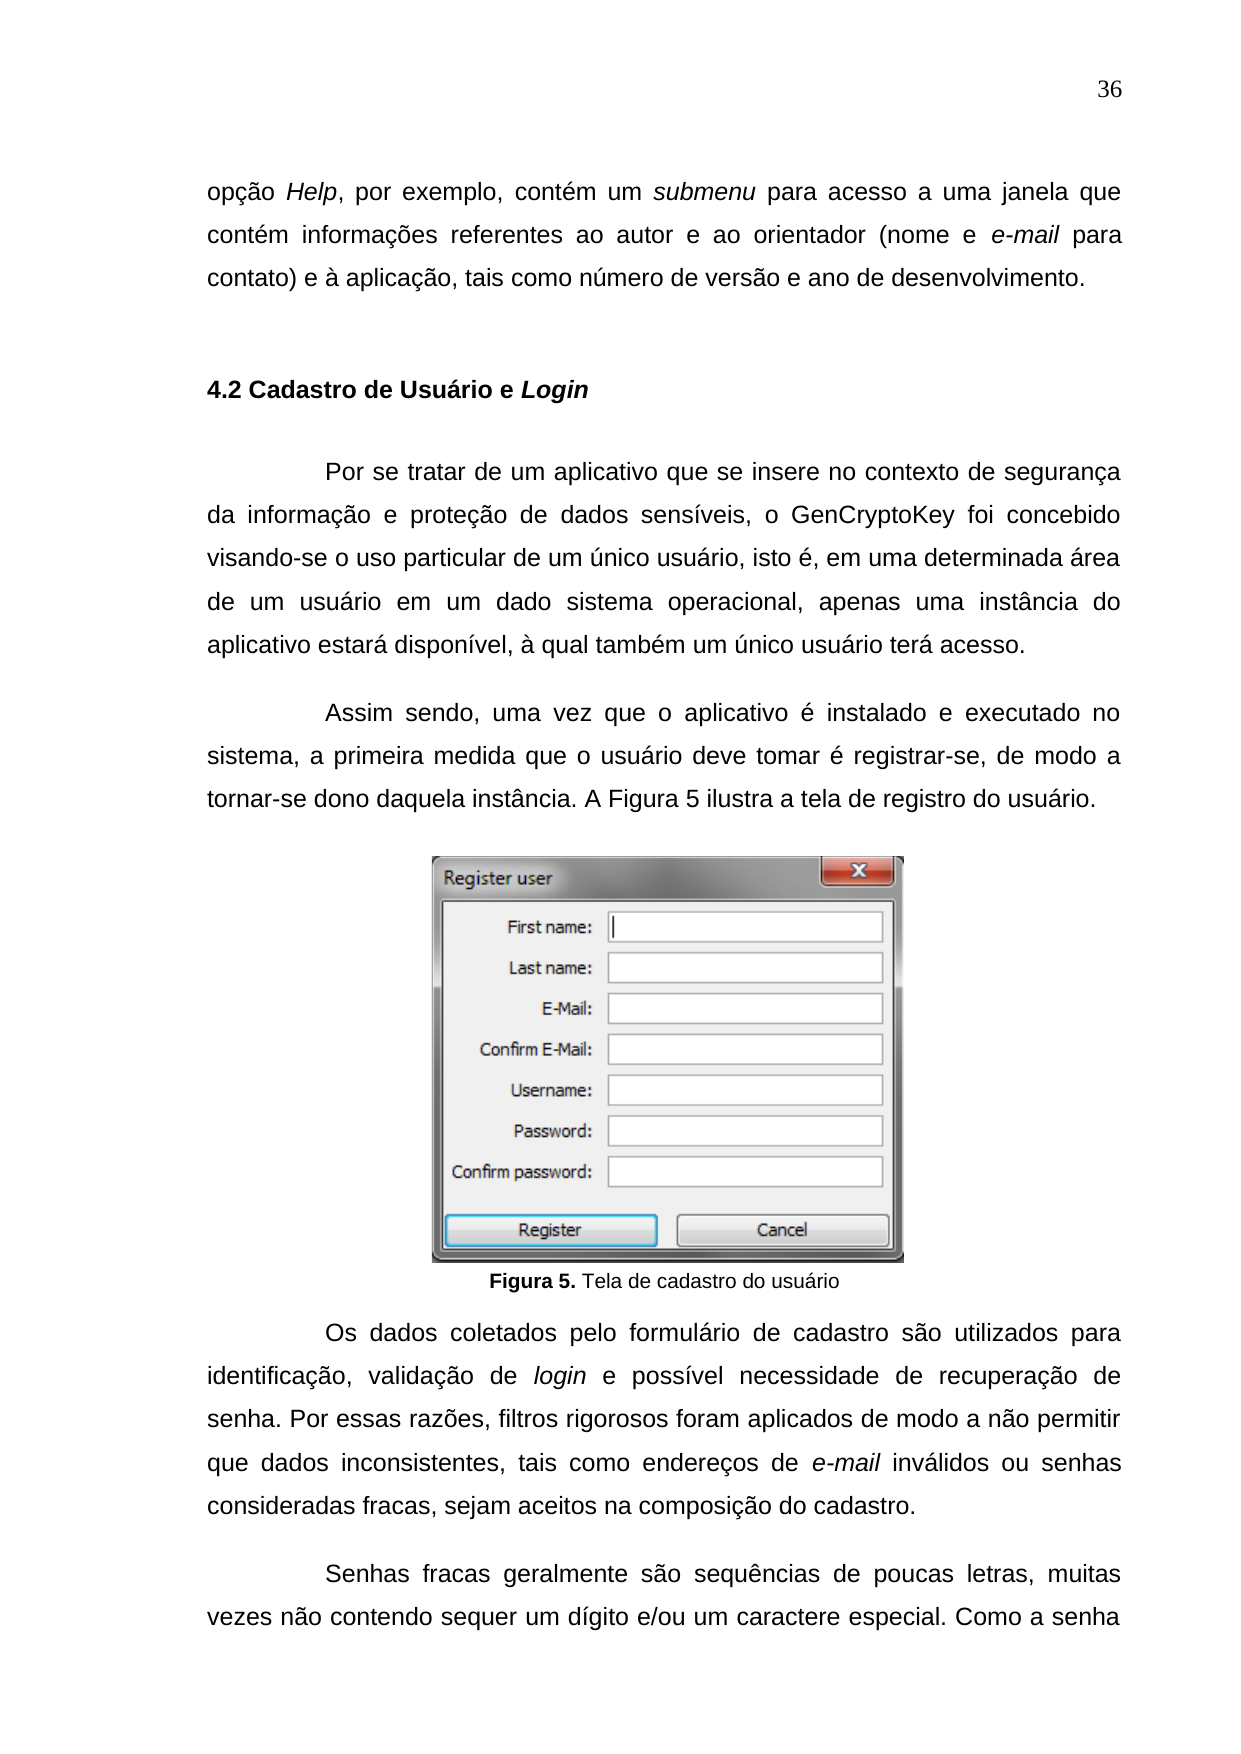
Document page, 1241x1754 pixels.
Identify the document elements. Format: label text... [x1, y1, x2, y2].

picture [431, 856, 904, 1263]
list 4.2 Cadastro de Usuário e Login [207, 375, 1122, 403]
text Assim sendo, uma vez que o aplicativo é instalado e executado no sistema, a primeira medida que o usuário deve tomar é registrar-se, de modo a tornar-se dono daquela instância. A Figura 5 ilustra a tela de registro do usuário. [207, 698, 1122, 813]
text Os dados coletados pelo formulário de cadastro são utilizados para identificação, validação de login e possível necessidade de recuperação de senha. Por essas razões, filtros rigorosos foram aplicados de modo a não permitir que dados inconsistentes, tais como endereços de e-mail inválidos ou senhas consideradas fracas, sejam aceitos na composição do cadastro. [207, 1318, 1122, 1519]
text Por se tratar de um aplicativo que se insere no contexto de segurança da informação e proteção de dados sensíveis, o GenCryptoKey foi concebido visando-se o uso particular de um único usuário, isto é, em uma determinada área de um usuário em um dado sistema operacional, apenas uma instância do aplicativo estará disponível, à qual também um único usuário terá acesso. [207, 457, 1122, 658]
